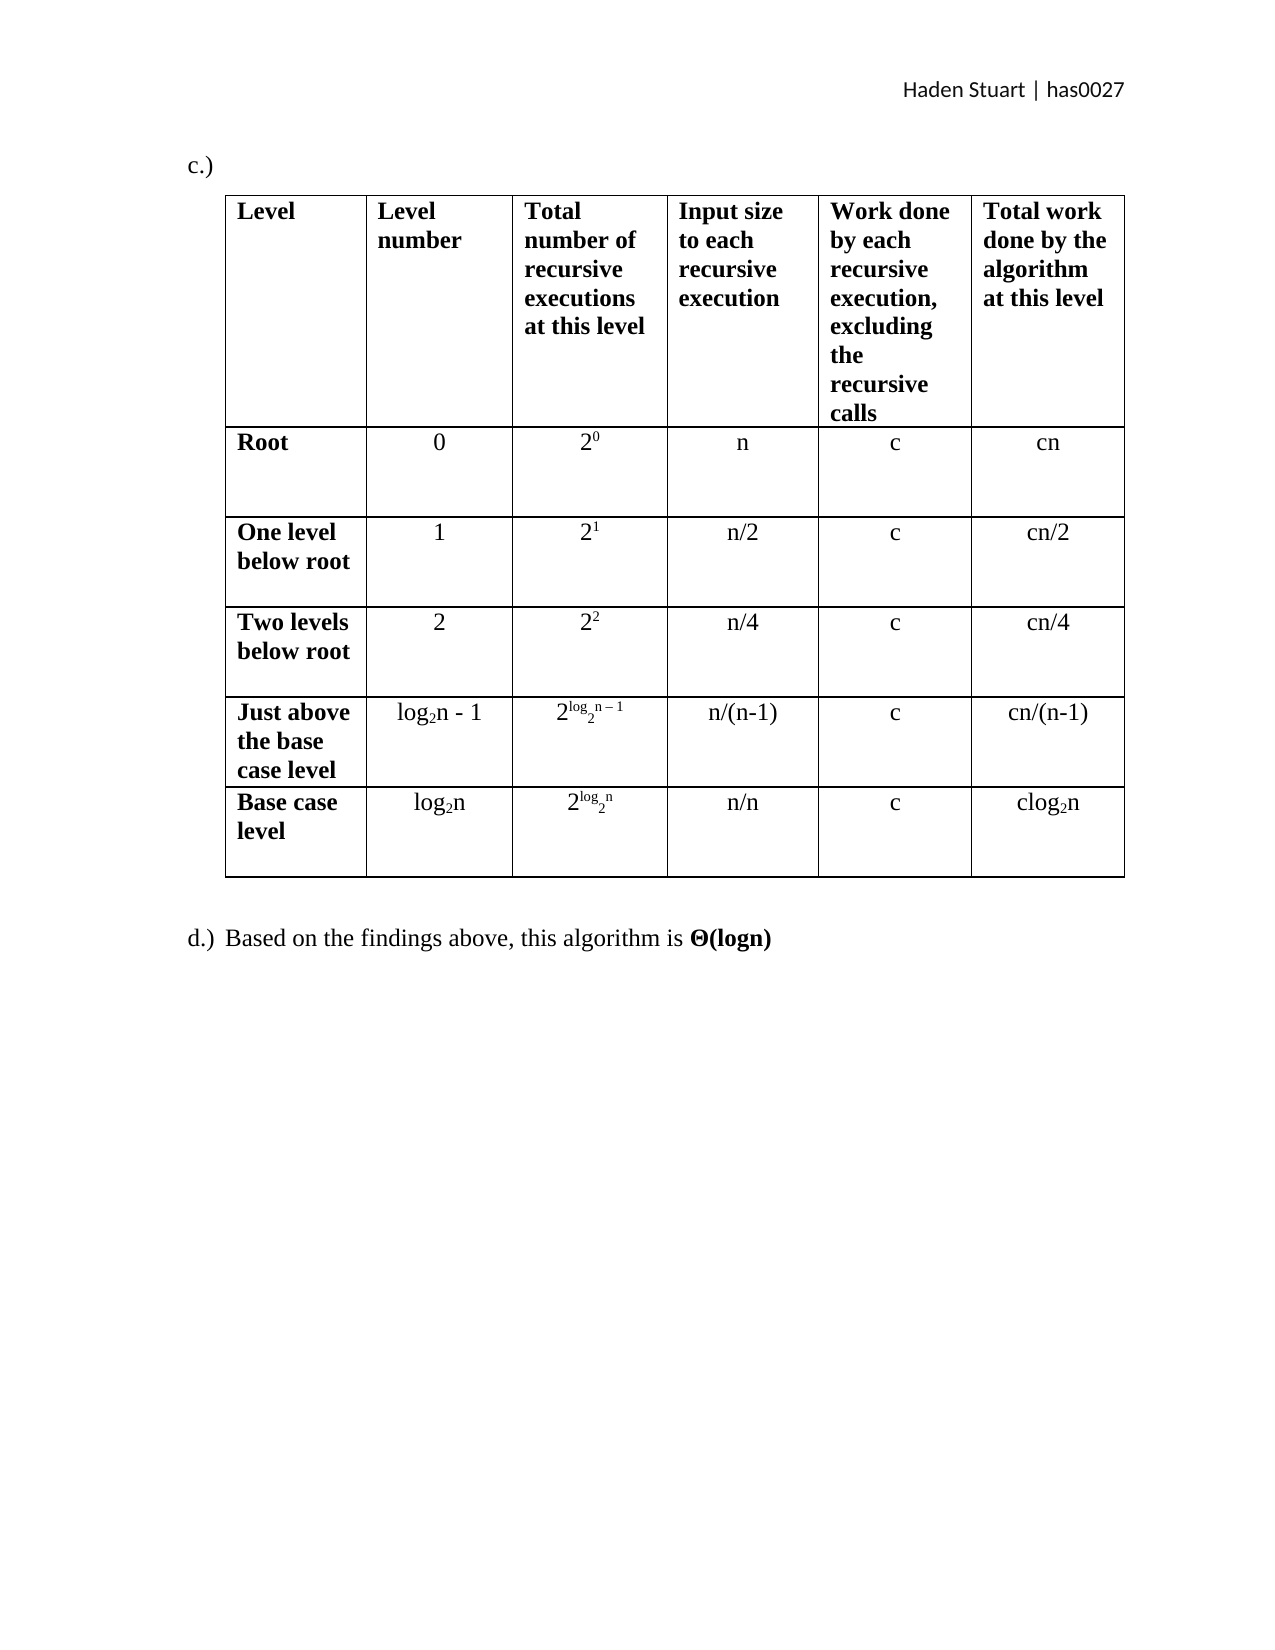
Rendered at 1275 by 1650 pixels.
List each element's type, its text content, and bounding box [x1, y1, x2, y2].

table_cell c [819, 518, 971, 606]
table_cell cn/(n-1) [972, 698, 1124, 786]
table_cell n [668, 428, 818, 516]
table_cell n/4 [668, 608, 818, 696]
table_cell c [819, 698, 971, 786]
table_cell Base case level [226, 788, 366, 876]
table_cell 1 [367, 518, 512, 606]
table_cell One level below root [226, 518, 366, 606]
table_header Work done by each recursive execution, excluding the recursive calls [819, 196, 971, 426]
table_cell Just above the base case level [226, 698, 366, 786]
table_cell log2n [367, 788, 512, 876]
table_header Total number of recursive executions at this level [513, 196, 667, 426]
table_header Level number [367, 196, 512, 426]
table_cell c [819, 608, 971, 696]
table_cell c [819, 428, 971, 516]
table_cell 0 [367, 428, 512, 516]
table_header Level [226, 196, 366, 426]
table_cell Two levels below root [226, 608, 366, 696]
table_cell cn/2 [972, 518, 1124, 606]
table_cell Root [226, 428, 366, 516]
table_cell 2log2n – 1 [513, 698, 667, 786]
table_cell 2log2n [513, 788, 667, 876]
table_cell 2 [367, 608, 512, 696]
table_header Input size to each recursive execution [668, 196, 818, 426]
table_cell 20 [513, 428, 667, 516]
table_cell n/n [668, 788, 818, 876]
table_cell cn/4 [972, 608, 1124, 696]
table_cell n/2 [668, 518, 818, 606]
table_cell clog2n [972, 788, 1124, 876]
table_cell log2n - 1 [367, 698, 512, 786]
table_cell c [819, 788, 971, 876]
table_cell 22 [513, 608, 667, 696]
table_cell n/(n-1) [668, 698, 818, 786]
table_header Total work done by the algorithm at this level [972, 196, 1124, 426]
table_cell 21 [513, 518, 667, 606]
list Based on the findings above, this algorithm is Θ(logn) [187, 923, 1125, 952]
table_cell cn [972, 428, 1124, 516]
